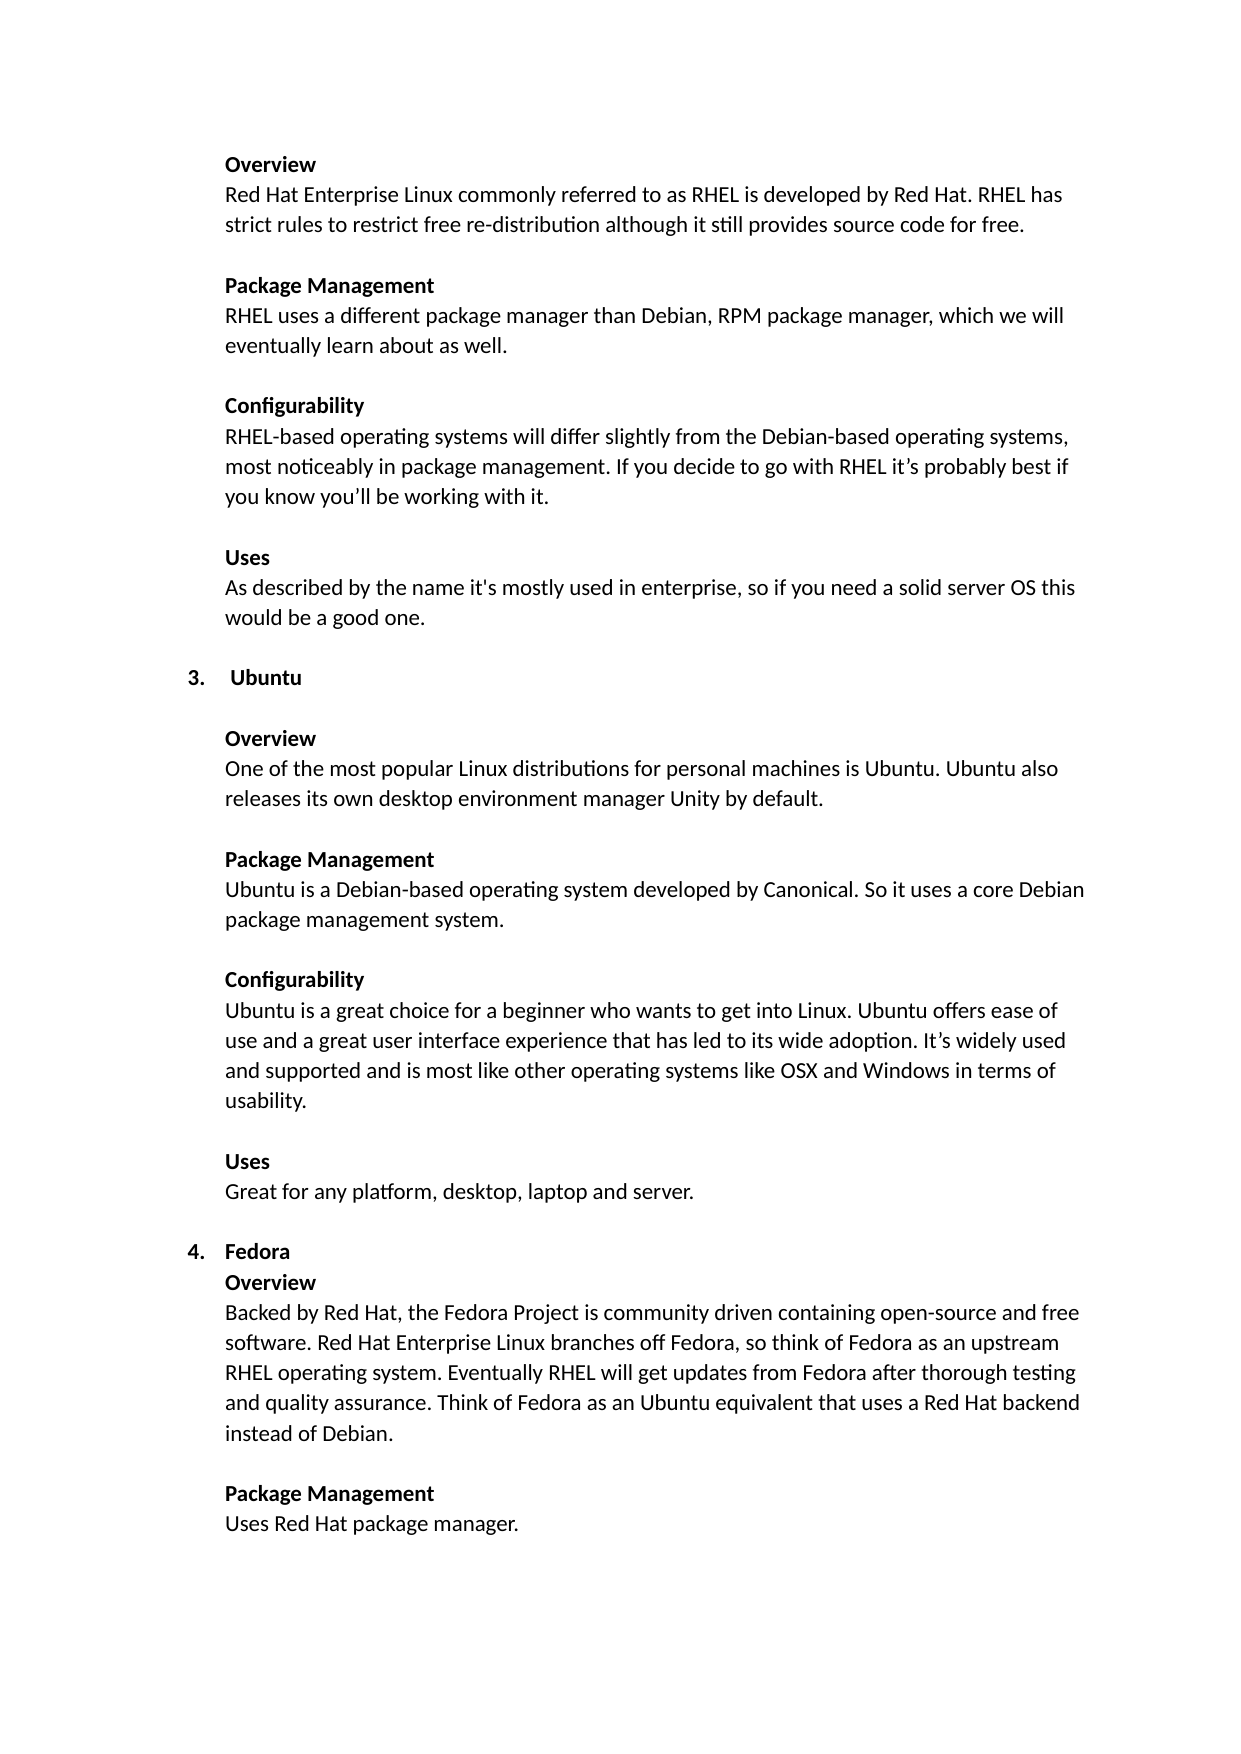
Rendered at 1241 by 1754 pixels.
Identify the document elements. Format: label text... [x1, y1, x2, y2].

list Ubuntu [187, 663, 1090, 692]
list Fedora [187, 1237, 1090, 1266]
list Configurability RHEL-based operating systems will differ slightly from the Debian-based operating systems, most noticeably in package management. If you decide to go with RHEL it’s probably best if you know you’ll be working with it. [225, 392, 1090, 510]
list Uses Great for any platform, desktop, laptop and server. [225, 1147, 1090, 1205]
list Overview Red Hat Enterprise Linux commonly referred to as RHEL is developed by Red Hat. RHEL has strict rules to restrict free re-distribution although it still provides source code for free. [225, 150, 1090, 238]
list Package Management RHEL uses a different package manager than Debian, RPM package manager, which we will eventually learn about as well. [225, 271, 1090, 359]
list Package Management [225, 1479, 1090, 1507]
list Uses Red Hat package manager. [225, 1509, 1090, 1537]
list Overview Backed by Red Hat, the Fedora Project is community driven containing open-source and free software. Red Hat Enterprise Linux branches off Fedora, so think of Fedora as an upstream RHEL operating system. Eventually RHEL will get updates from Fedora after thorough testing and quality assurance. Think of Fedora as an Ubuntu equivalent that uses a Red Hat backend instead of Debian. [225, 1268, 1090, 1447]
list Package Management Ubuntu is a Debian-based operating system developed by Canonical. So it uses a core Debian package management system. [225, 845, 1090, 933]
list Overview One of the most popular Linux distributions for personal machines is Ubuntu. Ubuntu also releases its own desktop environment manager Unity by default. [225, 724, 1090, 812]
list Uses As described by the name it's mostly used in enterprise, so if you need a solid server OS this would be a good one. [225, 543, 1090, 631]
list Configurability Ubuntu is a great choice for a beginner who wants to get into Linux. Ubuntu offers ease of use and a great user interface experience that has led to its wide adoption. It’s widely used and supported and is most like other operating systems like OSX and Windows in terms of usability. [225, 966, 1090, 1114]
